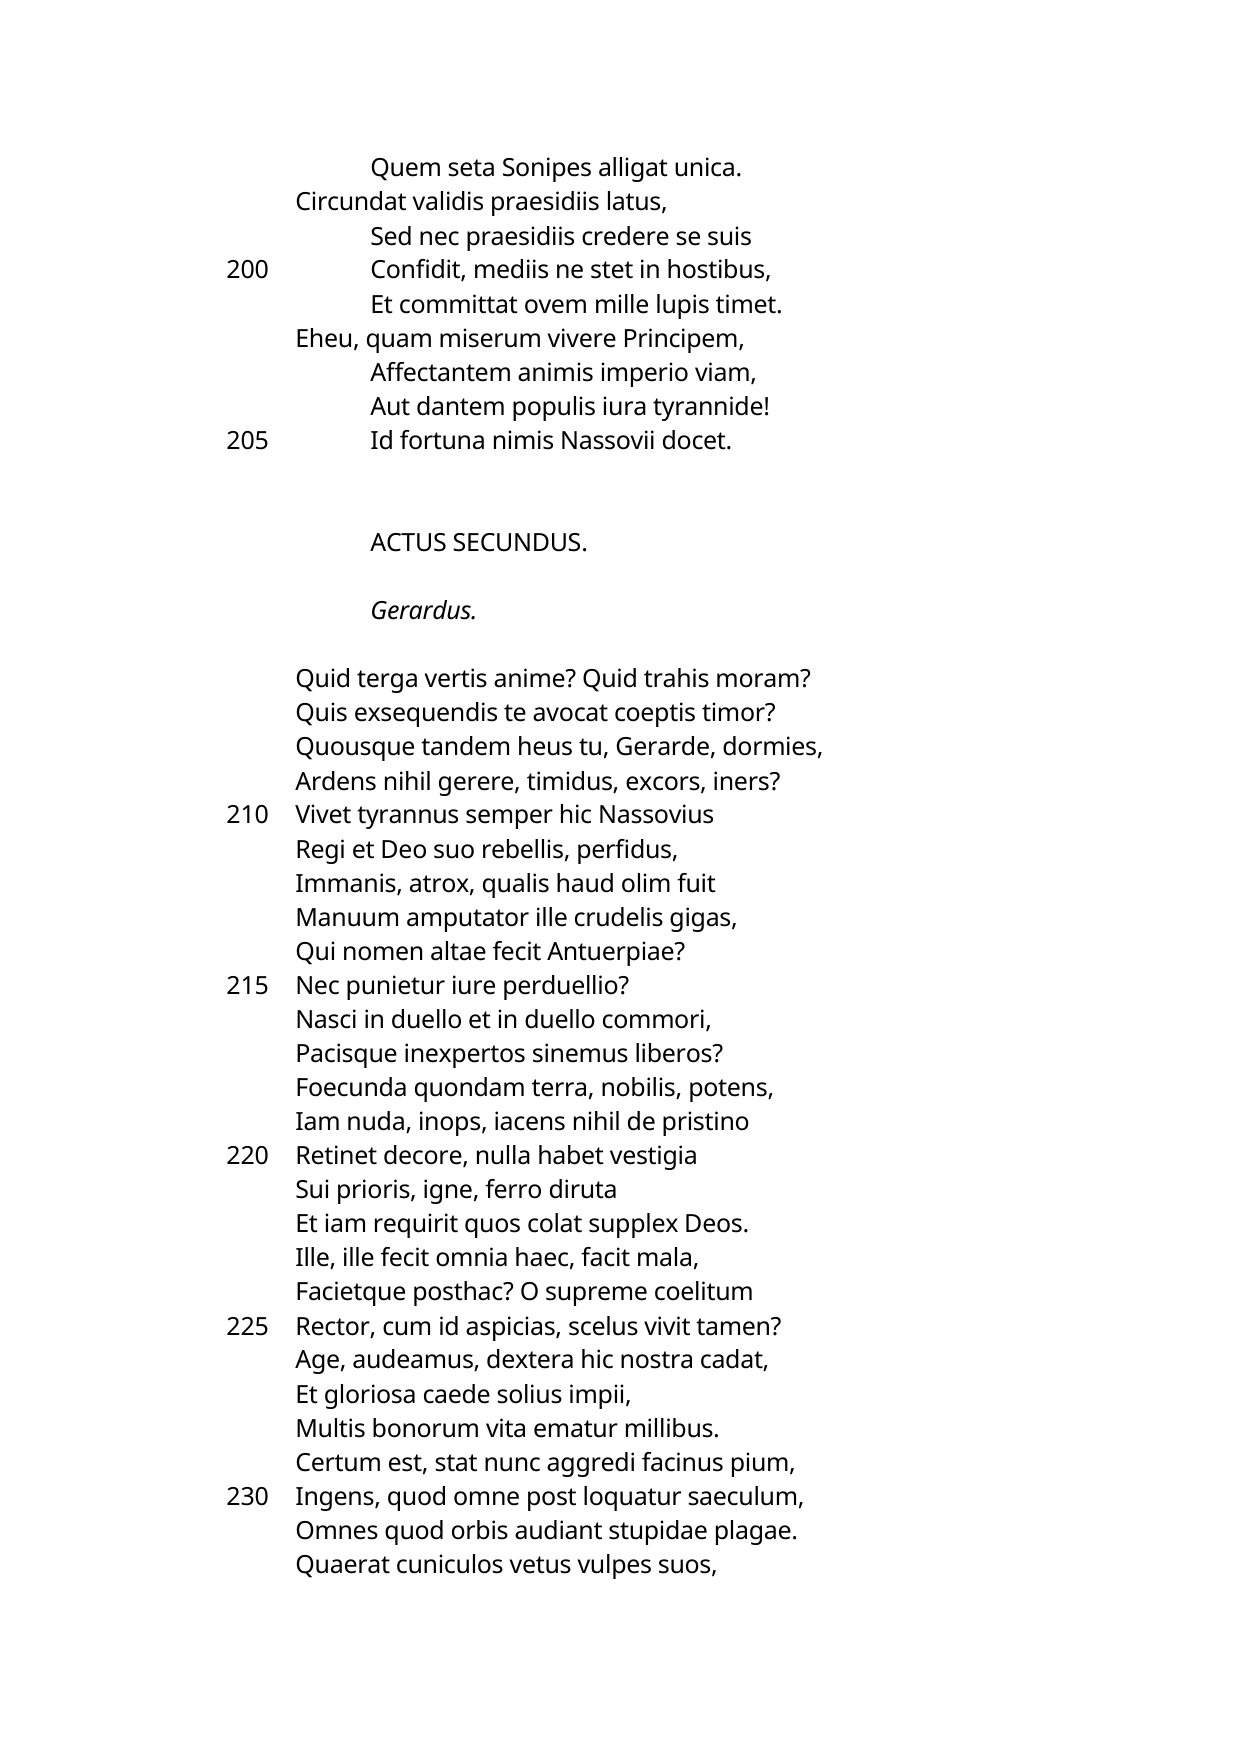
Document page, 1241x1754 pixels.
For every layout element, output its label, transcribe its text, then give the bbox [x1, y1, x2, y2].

text Et committat ovem mille lupis timet. [295, 286, 1090, 320]
text Qui nomen altae fecit Antuerpiae? [295, 933, 1090, 967]
text 200 Confidit, mediis ne stet in hostibus, [220, 252, 1090, 286]
text Eheu, quam miserum vivere Principem, [295, 320, 1090, 354]
text Multis bonorum vita ematur millibus. [295, 1410, 1090, 1444]
text Age, audeamus, dextera hic nostra cadat, [295, 1342, 1090, 1376]
text Sui prioris, igne, ferro diruta [295, 1172, 1090, 1206]
text Omnes quod orbis audiant stupidae plagae. [295, 1512, 1090, 1547]
text Nasci in duello et in duello commori, [295, 1002, 1090, 1036]
text 205 Id fortuna nimis Nassovii docet. [220, 422, 1090, 457]
text Pacisque inexpertos sinemus liberos? [295, 1036, 1090, 1070]
text Ille, ille fecit omnia haec, facit mala, [295, 1240, 1090, 1274]
text Ardens nihil gerere, timidus, excors, iners? [295, 763, 1090, 797]
text ACTUS SECUNDUS. [295, 525, 1090, 559]
text Circundat validis praesidiis latus, [295, 184, 1090, 218]
text Gerardus. [295, 593, 1090, 627]
text 220 Retinet decore, nulla habet vestigia [220, 1138, 1090, 1172]
text 215 Nec punietur iure perduellio? [220, 967, 1090, 1002]
text Quousque tandem heus tu, Gerarde, dormies, [295, 729, 1090, 763]
text Regi et Deo suo rebellis, perfidus, [295, 831, 1090, 865]
text Quaerat cuniculos vetus vulpes suos, [295, 1547, 1090, 1581]
text Facietque posthac? O supreme coelitum [295, 1274, 1090, 1308]
text Quid terga vertis anime? Quid trahis moram? [295, 661, 1090, 695]
text 225 Rector, cum id aspicias, scelus vivit tamen? [220, 1308, 1090, 1342]
text Quem seta Sonipes alligat unica. [295, 150, 1090, 184]
text 230 Ingens, quod omne post loquatur saeculum, [220, 1478, 1090, 1512]
text Et gloriosa caede solius impii, [295, 1376, 1090, 1410]
text Foecunda quondam terra, nobilis, potens, [295, 1070, 1090, 1104]
text Manuum amputator ille crudelis gigas, [295, 899, 1090, 933]
text Affectantem animis imperio viam, [295, 354, 1090, 388]
text Sed nec praesidiis credere se suis [295, 218, 1090, 252]
text 210 Vivet tyrannus semper hic Nassovius [220, 797, 1090, 831]
text Immanis, atrox, qualis haud olim fuit [295, 865, 1090, 899]
text Certum est, stat nunc aggredi facinus pium, [295, 1444, 1090, 1478]
text Quis exsequendis te avocat coeptis timor? [295, 695, 1090, 729]
text Iam nuda, inops, iacens nihil de pristino [295, 1104, 1090, 1138]
text Et iam requirit quos colat supplex Deos. [295, 1206, 1090, 1240]
text Aut dantem populis iura tyrannide! [295, 388, 1090, 422]
